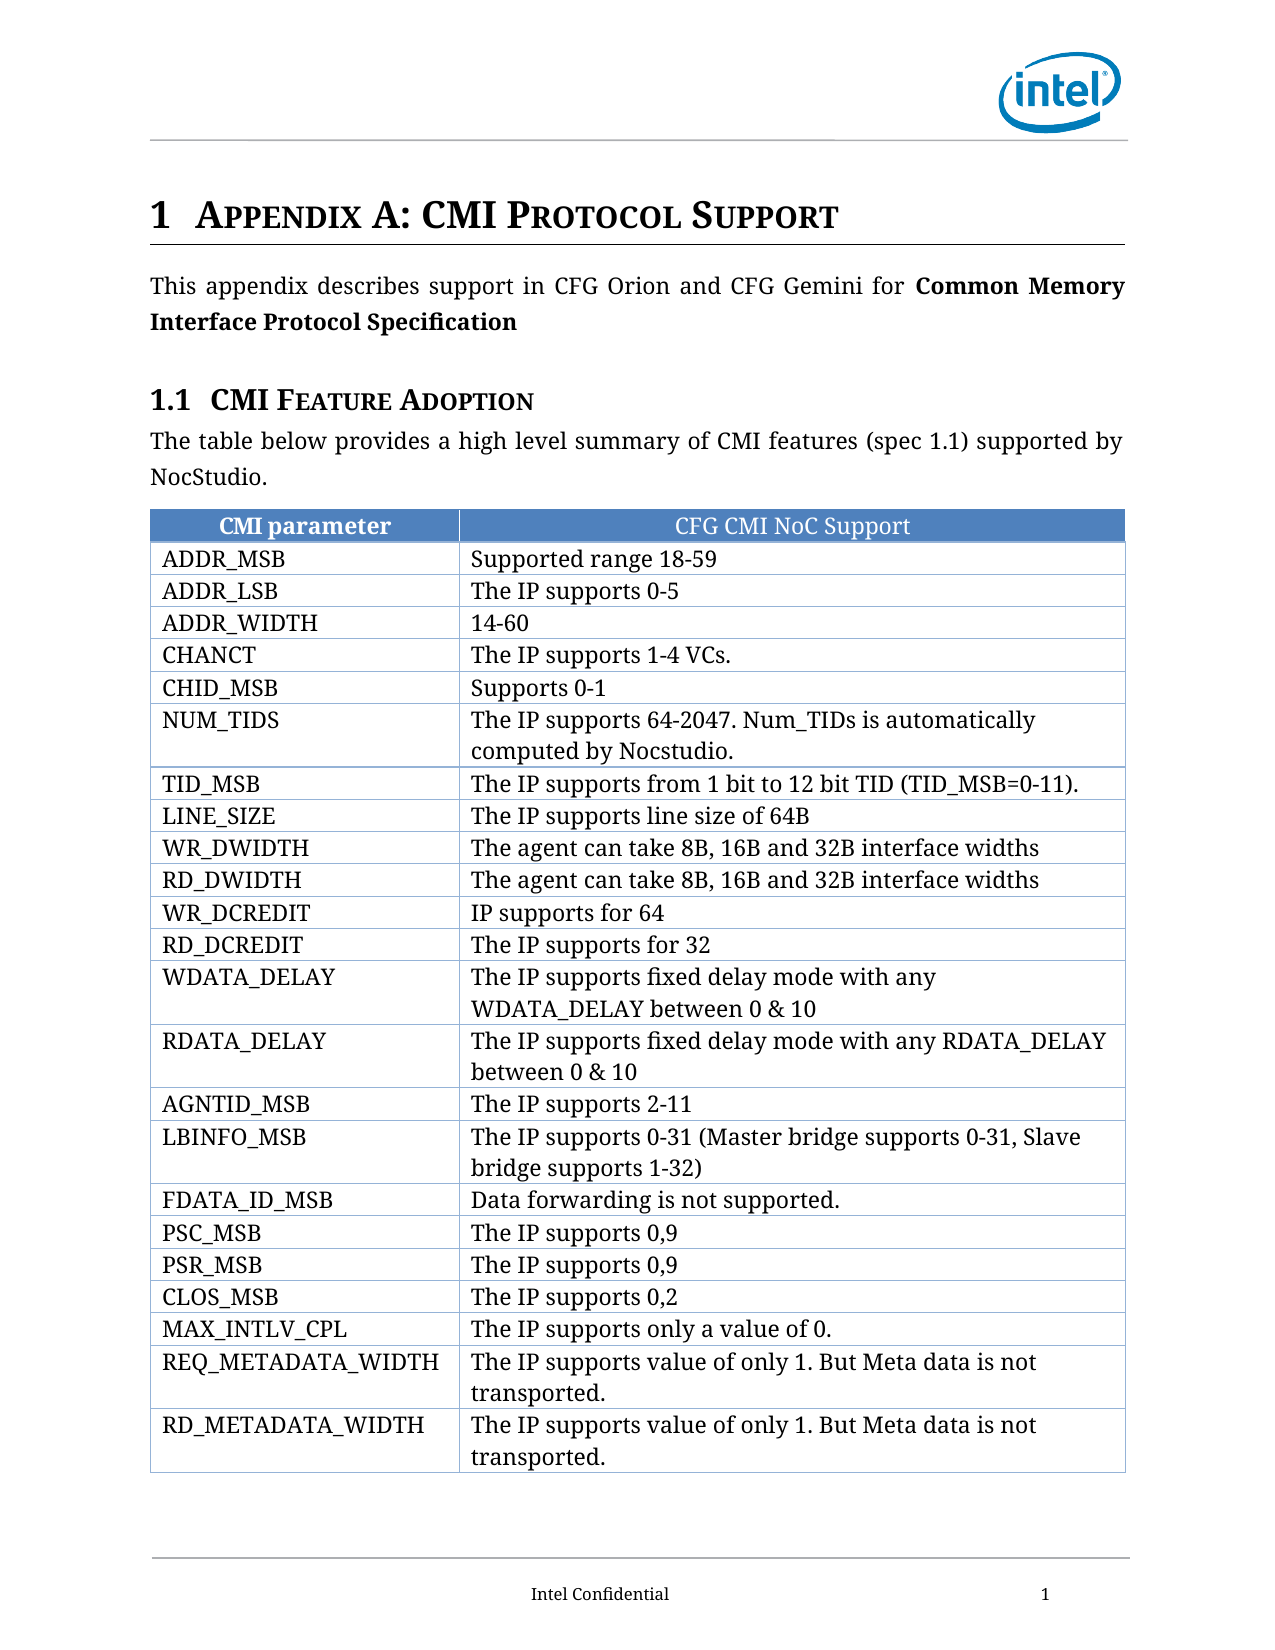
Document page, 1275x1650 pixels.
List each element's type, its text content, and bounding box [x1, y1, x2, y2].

table_cell The IP supports 0-5 [460, 575, 1125, 606]
table_cell The IP supports fixed delay mode with any RDATA_DELAY between 0 & 10 [460, 1025, 1125, 1087]
table_cell The IP supports fixed delay mode with any WDATA_DELAY between 0 & 10 [460, 961, 1125, 1024]
table_cell The IP supports value of only 1. But Meta data is not transported. [460, 1346, 1125, 1408]
table_cell The IP supports 1-4 VCs. [460, 639, 1125, 671]
table_cell ADDR_LSB [151, 575, 459, 606]
table_cell The IP supports 0,9 [460, 1216, 1125, 1248]
table_cell ADDR_WIDTH [151, 607, 459, 638]
table_cell The IP supports from 1 bit to 12 bit TID (TID_MSB=0-11). [460, 768, 1125, 799]
table_cell The IP supports line size of 64B [460, 800, 1125, 831]
table_cell The IP supports value of only 1. But Meta data is not transported. [460, 1409, 1125, 1472]
table_cell WR_DCREDIT [151, 897, 459, 928]
table_cell PSR_MSB [151, 1249, 459, 1280]
table_cell The IP supports 0-31 (Master bridge supports 0-31, Slave bridge supports 1-32) [460, 1121, 1125, 1183]
table_cell FDATA_ID_MSB [151, 1184, 459, 1215]
table_cell RDATA_DELAY [151, 1025, 459, 1087]
table_cell The IP supports 64-2047. Num_TIDs is automatically computed by Nocstudio. [460, 704, 1125, 766]
table_cell REQ_METADATA_WIDTH [151, 1346, 459, 1408]
table_cell WDATA_DELAY [151, 961, 459, 1024]
table_cell Data forwarding is not supported. [460, 1184, 1125, 1215]
text This appendix describes support in CFG Orion and CFG Gemini for Common Memory Interface Protocol Specification [150, 270, 1125, 337]
table_cell RD_METADATA_WIDTH [151, 1409, 459, 1472]
table_cell CHANCT [151, 639, 459, 671]
table_cell LBINFO_MSB [151, 1121, 459, 1183]
table_cell The IP supports for 32 [460, 929, 1125, 960]
text The table below provides a high level summary of CMI features (spec 1.1) supported by NocStudio. [150, 425, 1125, 492]
table_header CMI parameter [151, 510, 459, 541]
table_cell Supports 0-1 [460, 672, 1125, 703]
table_cell CHID_MSB [151, 672, 459, 703]
table_cell TID_MSB [151, 768, 459, 799]
subtitle CMI Feature Adoption [150, 379, 1125, 419]
table_cell RD_DCREDIT [151, 929, 459, 960]
table_cell ADDR_MSB [151, 543, 459, 574]
table_cell The IP supports 0,9 [460, 1249, 1125, 1280]
table_cell PSC_MSB [151, 1216, 459, 1248]
subtitle Appendix A: CMI Protocol Support [150, 175, 1125, 244]
table_cell CLOS_MSB [151, 1281, 459, 1312]
table_cell The agent can take 8B, 16B and 32B interface widths [460, 832, 1125, 863]
table_cell The agent can take 8B, 16B and 32B interface widths [460, 864, 1125, 896]
table_cell The IP supports 2-11 [460, 1088, 1125, 1119]
table_cell LINE_SIZE [151, 800, 459, 831]
table_header CFG CMI NoC Support [460, 510, 1125, 541]
table_cell NUM_TIDS [151, 704, 459, 766]
table_cell The IP supports only a value of 0. [460, 1313, 1125, 1344]
table_cell The IP supports 0,2 [460, 1281, 1125, 1312]
table_cell MAX_INTLV_CPL [151, 1313, 459, 1344]
table_cell IP supports for 64 [460, 897, 1125, 928]
table_cell Supported range 18-59 [460, 543, 1125, 574]
picture [993, 42, 1125, 139]
table_cell 14-60 [460, 607, 1125, 638]
table_cell AGNTID_MSB [151, 1088, 459, 1119]
table_cell RD_DWIDTH [151, 864, 459, 896]
table_cell WR_DWIDTH [151, 832, 459, 863]
